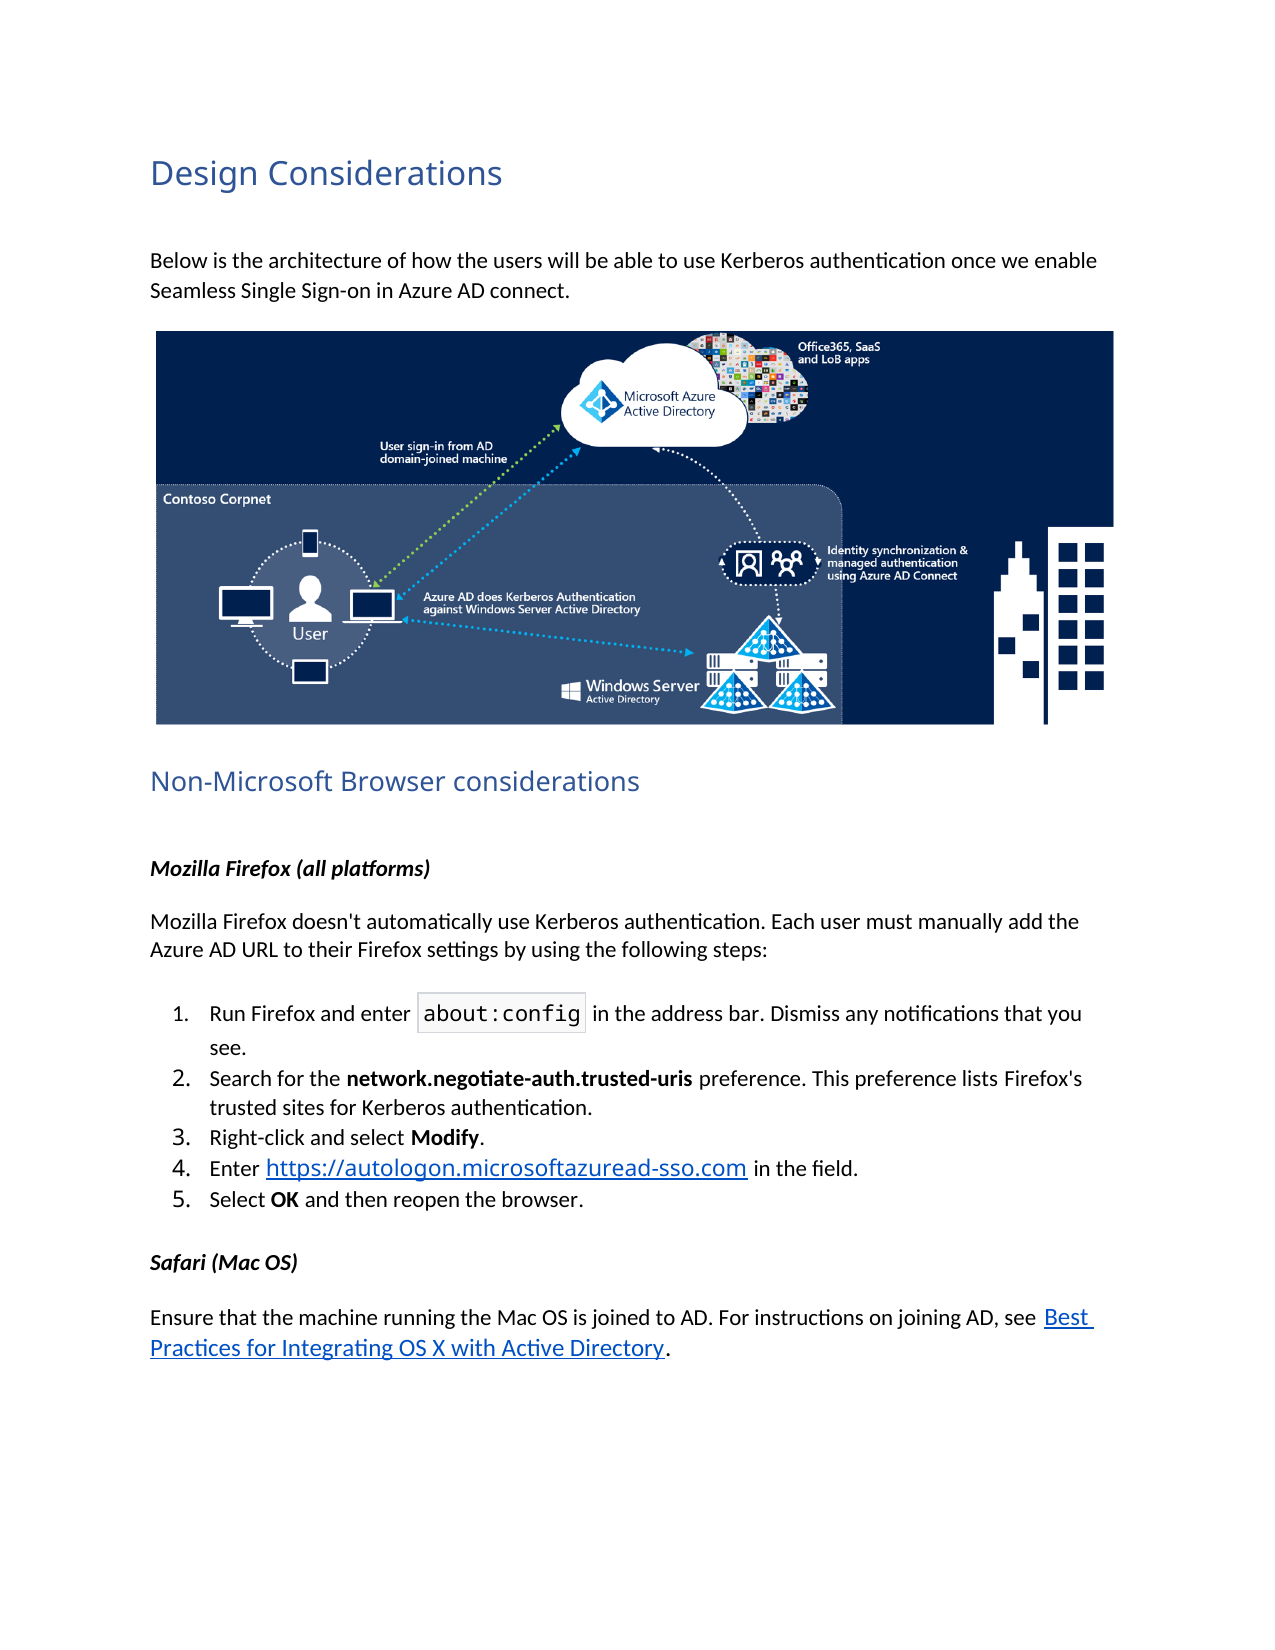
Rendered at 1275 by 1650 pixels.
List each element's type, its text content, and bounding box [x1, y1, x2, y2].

text Mozilla Firefox doesn't automatically use Kerberos authentication. Each user must manually add the Azure AD URL to their Firefox settings by using the following steps: [150, 907, 1125, 963]
list Select OK and then reopen the browser. [172, 1183, 1125, 1214]
subtitle Design Considerations [150, 150, 1125, 195]
list Right-click and select Modify. [172, 1121, 1125, 1152]
subtitle Safari (Mac OS) [150, 1244, 1125, 1276]
list Run Firefox and enter about:config in the address bar. Dismiss any notifications that you see. [172, 992, 1125, 1061]
subtitle Non-Microsoft Browser considerations [150, 763, 1125, 800]
text Below is the architecture of how the users will be able to use Kerberos authentication once we enable Seamless Single Sign-on in Azure AD connect. [150, 246, 1125, 304]
text Ensure that the machine running the Mac OS is joined to AD. For instructions on joining AD, see Best Practices for Integrating OS X with Active Directory. [150, 1301, 1125, 1362]
subtitle Mozilla Firefox (all platforms) [150, 849, 1125, 882]
list Search for the network.negotiate-auth.trusted-uris preference. This preference lists Firefox's trusted sites for Kerberos authentication. [172, 1061, 1125, 1121]
picture [150, 322, 1125, 744]
list Enter https://autologon.microsoftazuread-sso.com in the field. [172, 1152, 1125, 1183]
